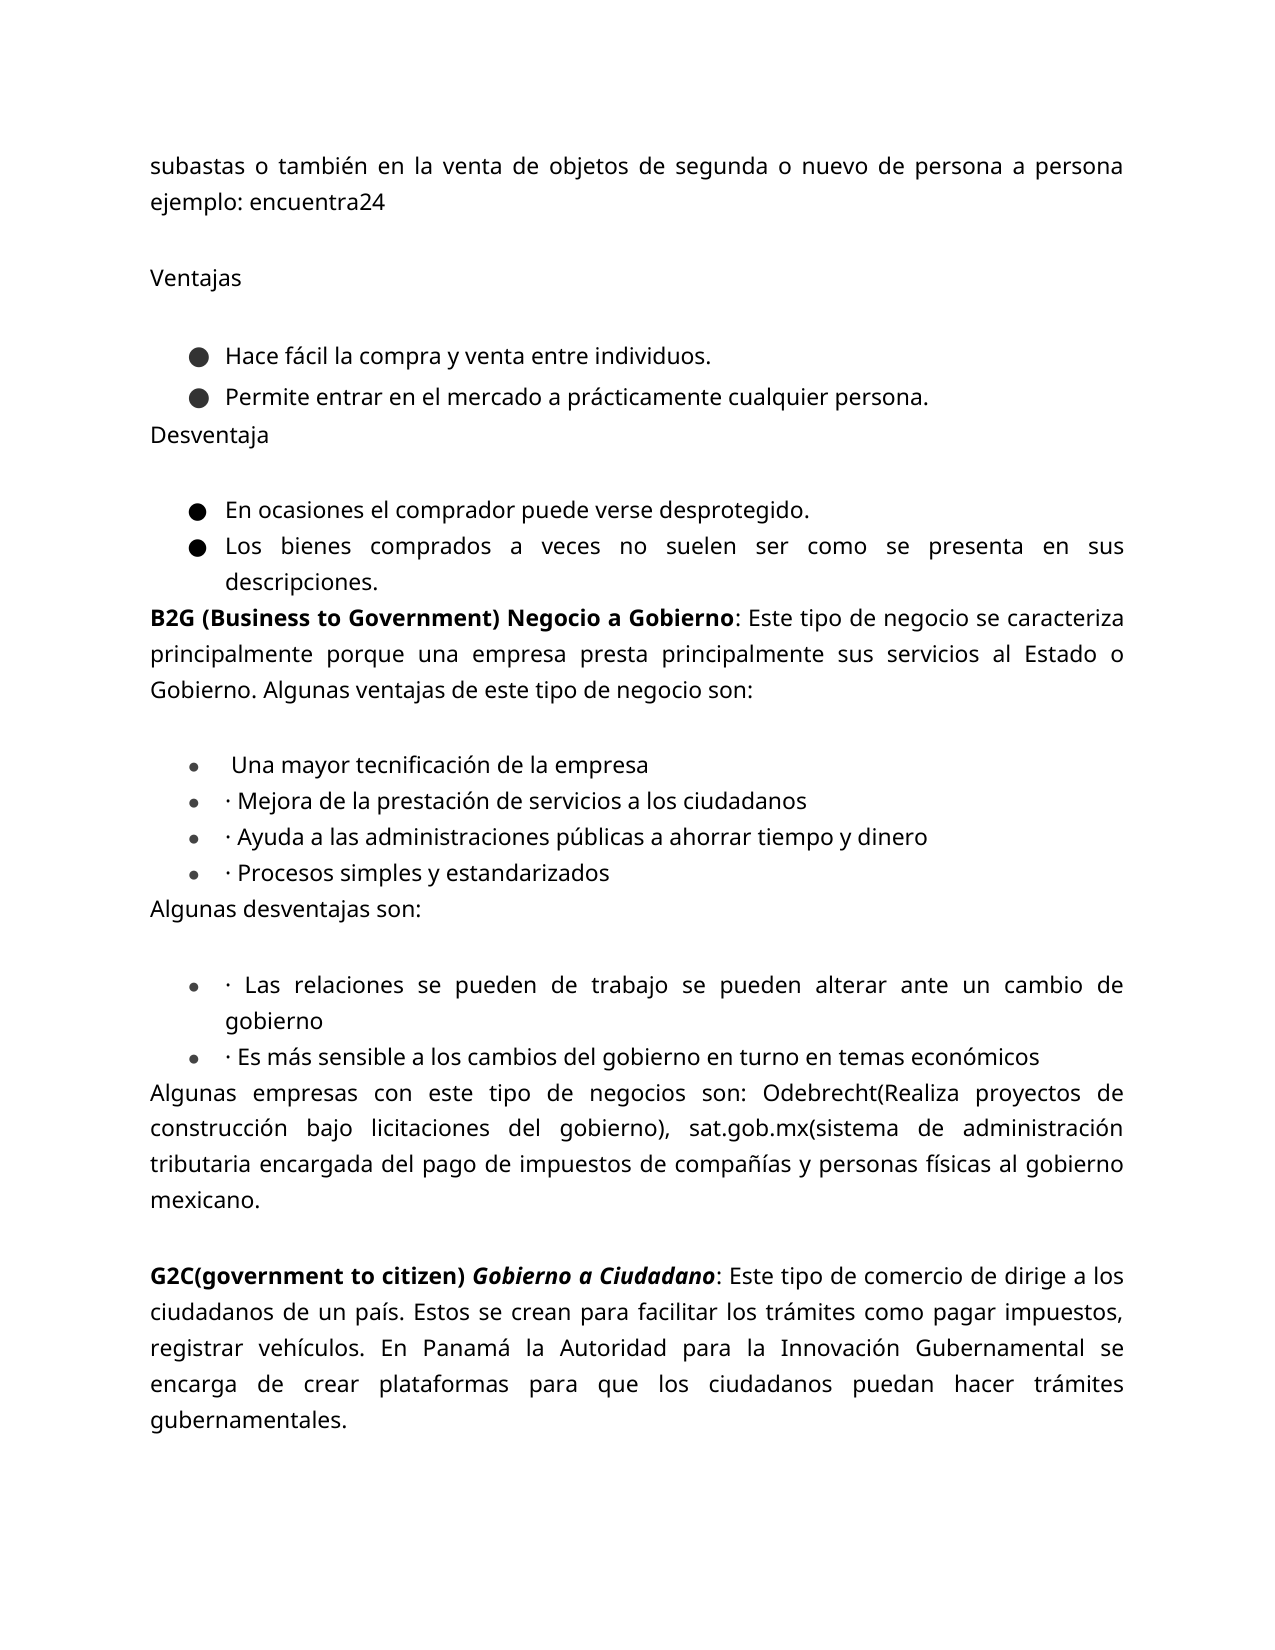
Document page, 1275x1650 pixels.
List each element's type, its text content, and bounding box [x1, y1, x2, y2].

list · Las relaciones se pueden de trabajo se pueden alterar ante un cambio de gobierno [187, 969, 1125, 1036]
list · Mejora de la prestación de servicios a los ciudadanos [187, 785, 1125, 817]
list · Es más sensible a los cambios del gobierno en turno en temas económicos [187, 1041, 1125, 1072]
text G2C(government to citizen) Gobierno a Ciudadano: Este tipo de comercio de dirige a los ciudadanos de un país. Estos se crean para facilitar los trámites como pagar impuestos, registrar vehículos. En Panamá la Autoridad para la Innovación Gubernamental se encarga de crear plataformas para que los ciudadanos puedan hacer trámites gubernamentales. [150, 1260, 1125, 1435]
text Algunas empresas con este tipo de negocios son: Odebrecht(Realiza proyectos de construcción bajo licitaciones del gobierno), sat.gob.mx(sistema de administración tributaria encargada del pago de impuestos de compañías y personas físicas al gobierno mexicano. [150, 1076, 1125, 1216]
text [150, 150, 1125, 217]
text Algunas desventajas son: [150, 893, 1125, 924]
list · Ayuda a las administraciones públicas a ahorrar tiempo y dinero [187, 821, 1125, 852]
list Los bienes comprados a veces no suelen ser como se presenta en sus descripciones. [187, 530, 1125, 597]
text Desventaja [150, 419, 1125, 450]
list Hace fácil la compra y venta entre individuos. [187, 337, 1125, 372]
text B2G (Business to Government) Negocio a Gobierno: Este tipo de negocio se caracteriza principalmente porque una empresa presta principalmente sus servicios al Estado o Gobierno. Algunas ventajas de este tipo de negocio son: [150, 602, 1125, 705]
list Permite entrar en el mercado a prácticamente cualquier persona. [187, 378, 1125, 413]
text Ventajas [150, 261, 1125, 293]
list · Procesos simples y estandarizados [187, 857, 1125, 888]
list En ocasiones el comprador puede verse desprotegido. [187, 494, 1125, 525]
list Una mayor tecnificación de la empresa [187, 749, 1125, 781]
